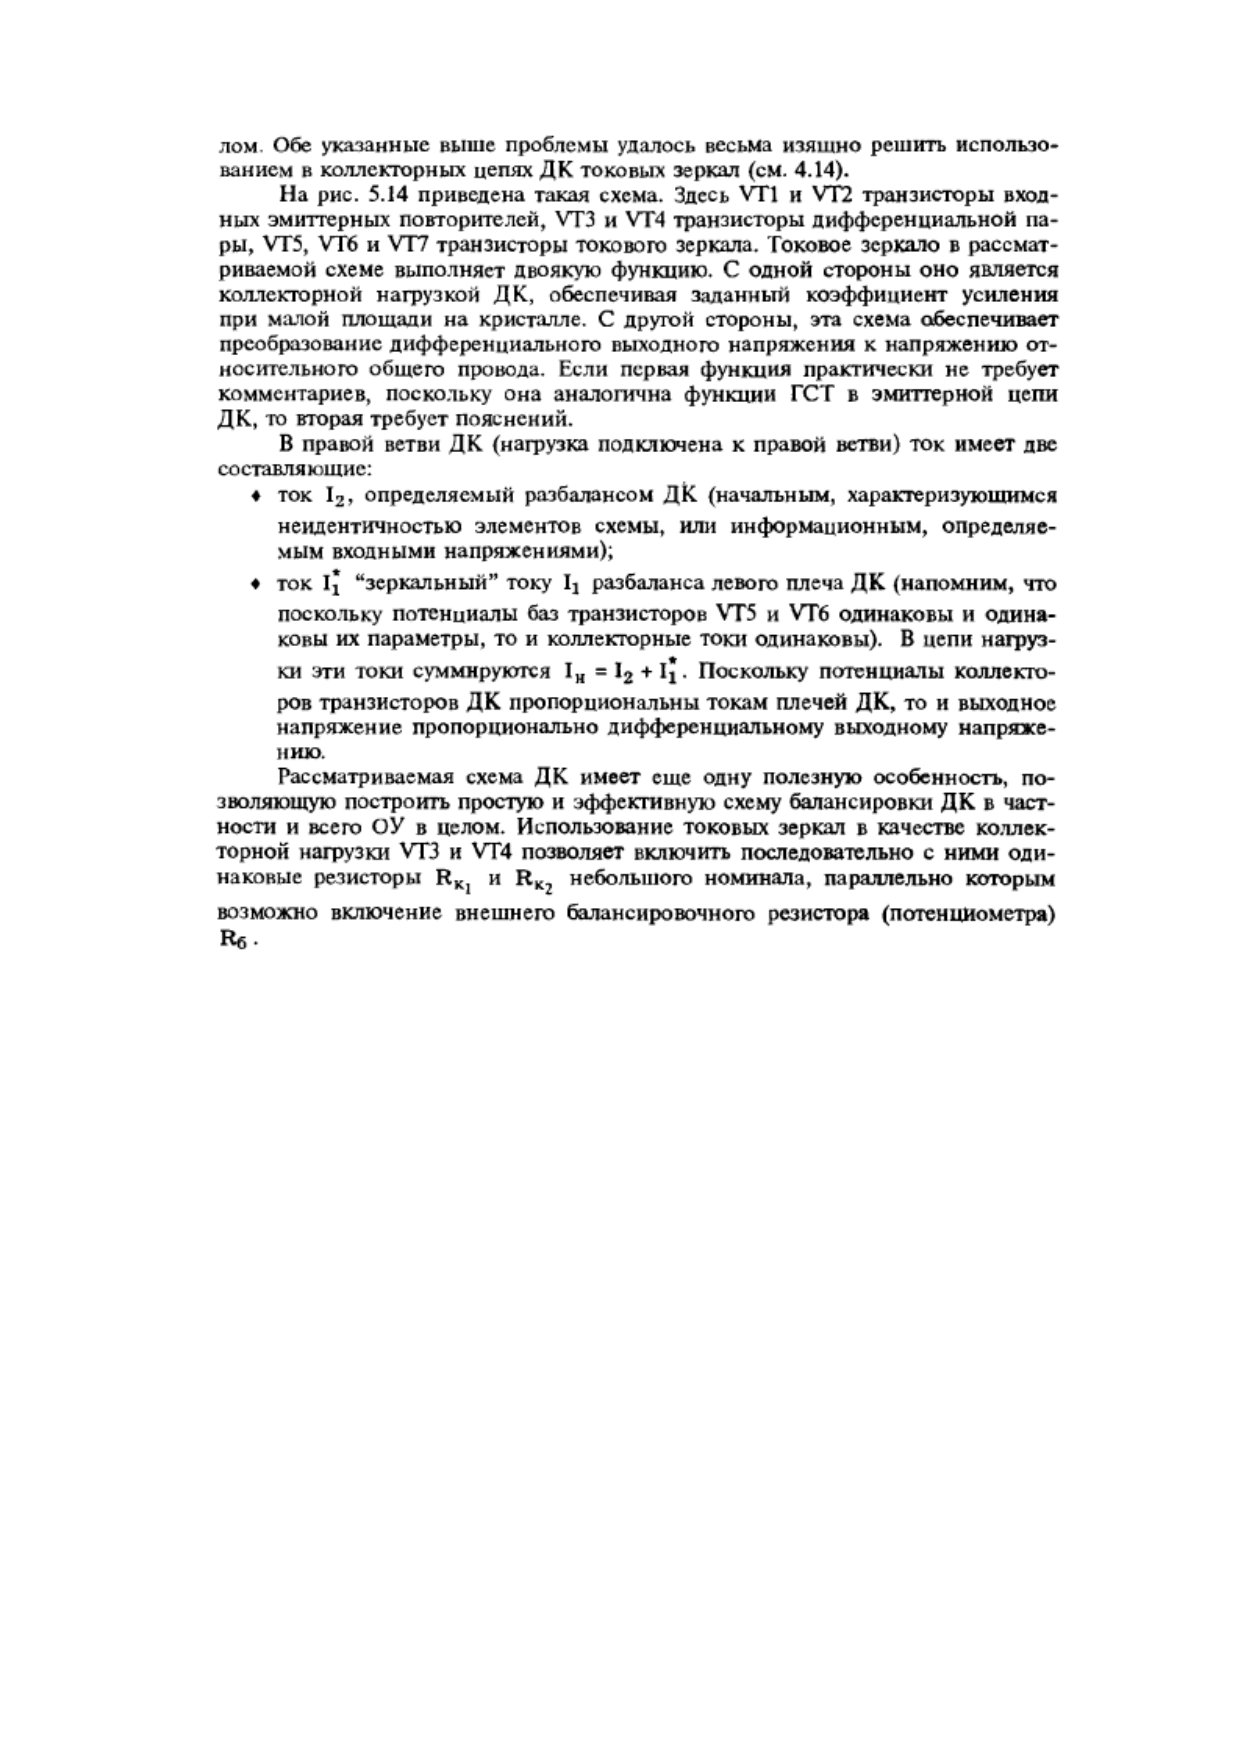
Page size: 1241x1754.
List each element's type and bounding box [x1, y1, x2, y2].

picture [177, 118, 1095, 958]
